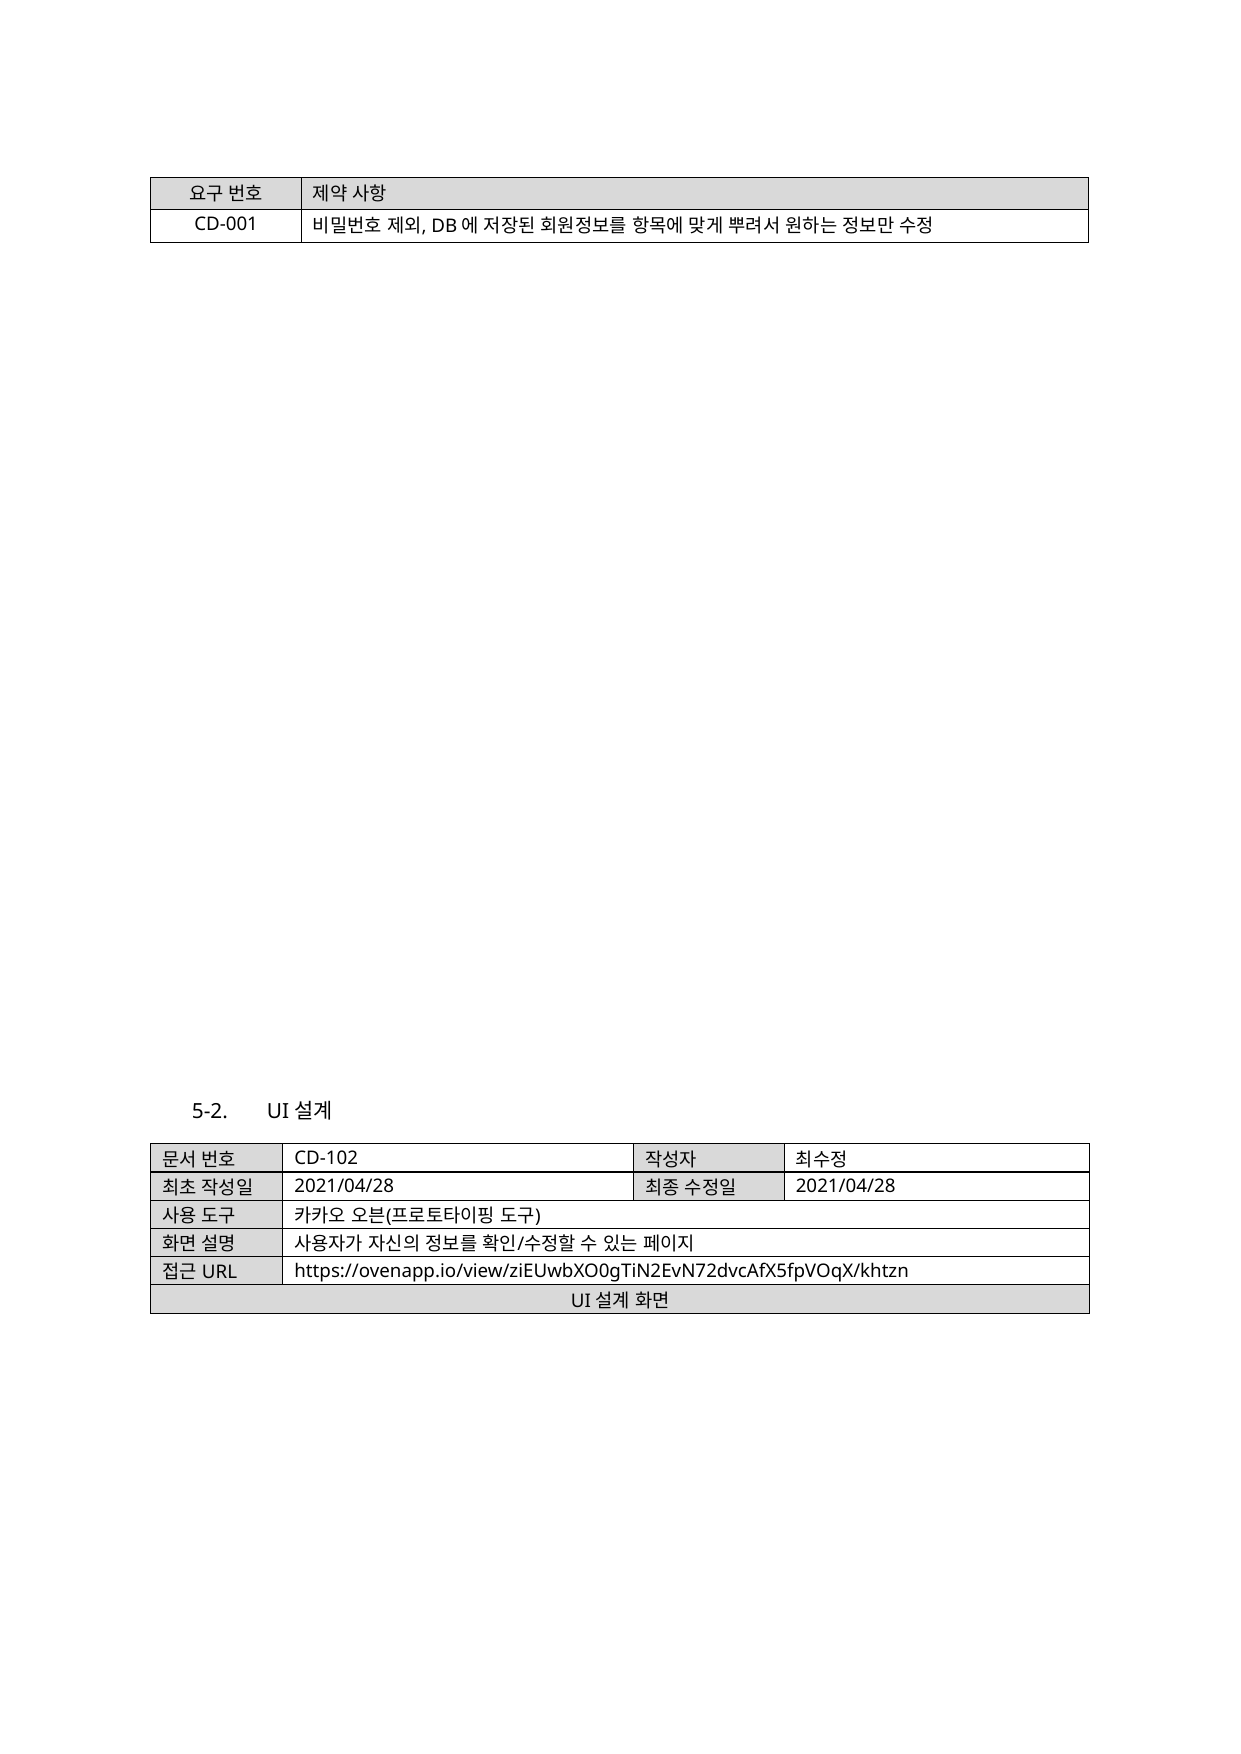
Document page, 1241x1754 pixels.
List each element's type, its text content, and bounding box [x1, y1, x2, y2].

table_cell CD-001 [151, 210, 301, 242]
table_cell 최초 작성일 [151, 1173, 282, 1200]
table_header CD-102 [283, 1144, 633, 1171]
table_header 작성자 [634, 1144, 784, 1171]
table_cell 사용 도구 [151, 1201, 282, 1228]
table_cell 사용자가 자신의 정보를 확인/수정할 수 있는 페이지 [283, 1229, 1089, 1256]
table_cell 비밀번호 제외, DB에 저장된 회원정보를 항목에 맞게 뿌려서 원하는 정보만 수정 [302, 210, 1088, 242]
table_cell UI 설계 화면 [151, 1285, 1089, 1313]
table_cell 최종 수정일 [634, 1173, 784, 1200]
table_cell 접근 URL [151, 1257, 282, 1284]
table_cell 화면 설명 [151, 1229, 282, 1256]
list UI 설계 [192, 1094, 1090, 1124]
table_header 최수정 [785, 1144, 1089, 1171]
table_cell 카카오 오븐(프로토타이핑 도구) [283, 1201, 1089, 1228]
table_cell https://ovenapp.io/view/ziEUwbXO0gTiN2EvN72dvcAfX5fpVOqX/khtzn [283, 1257, 1089, 1284]
table_cell 제약 사항 [302, 178, 1088, 209]
table_cell 2021/04/28 [283, 1173, 633, 1200]
table_cell 2021/04/28 [785, 1173, 1089, 1200]
table_cell 요구 번호 [151, 178, 301, 209]
table_header 문서 번호 [151, 1144, 282, 1171]
